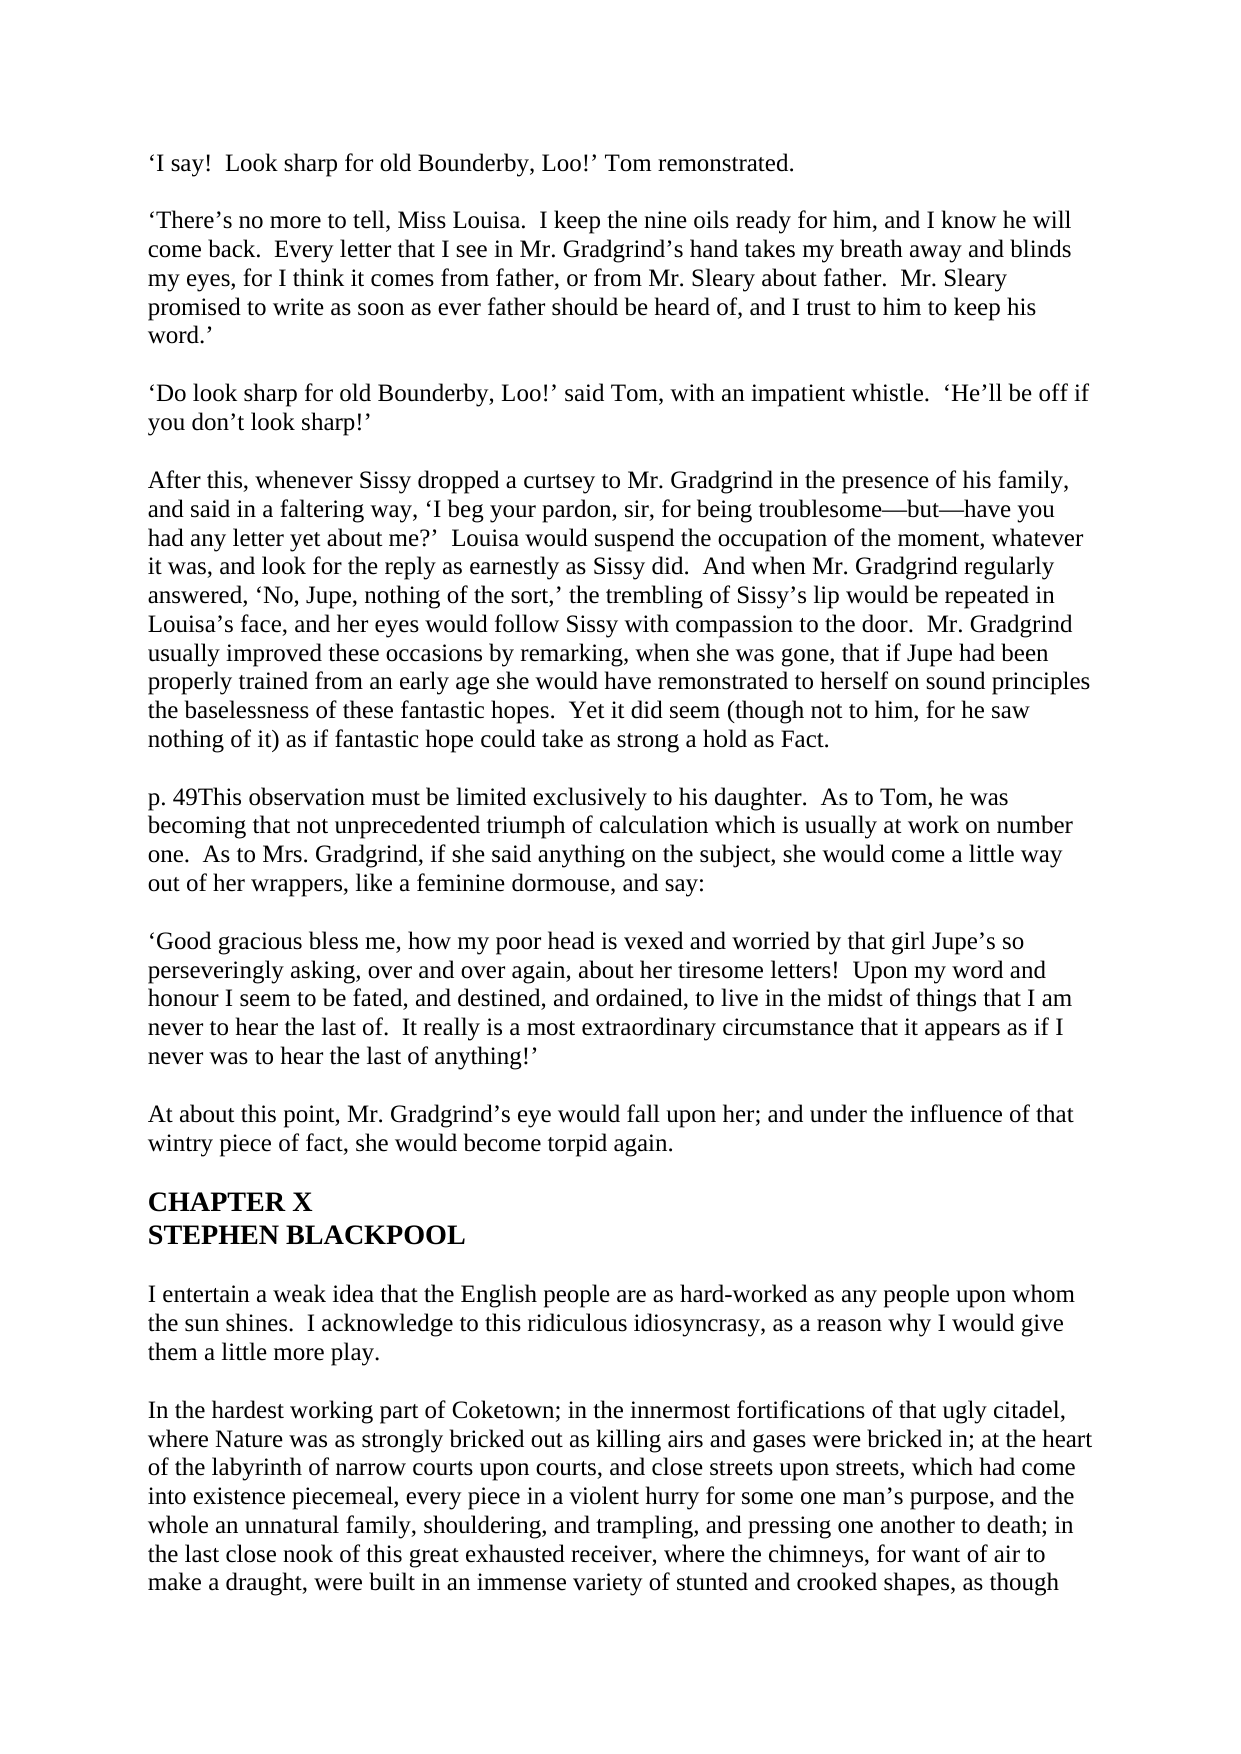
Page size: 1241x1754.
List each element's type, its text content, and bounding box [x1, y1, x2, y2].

text ‘I say! Look sharp for old Bounderby, Loo!’ Tom remonstrated. [148, 148, 1093, 176]
text ‘Do look sharp for old Bounderby, Loo!’ said Tom, with an impatient whistle. ‘He’ll be off if you don’t look sharp!’ [148, 378, 1093, 436]
text After this, whenever Sissy dropped a curtsey to Mr. Gradgrind in the presence of his family, and said in a faltering way, ‘I beg your pardon, sir, for being troublesome—but—have you had any letter yet about me?’ Louisa would suspend the occupation of the moment, whatever it was, and look for the reply as earnestly as Sissy did. And when Mr. Gradgrind regularly answered, ‘No, Jupe, nothing of the sort,’ the trembling of Sissy’s lip would be repeated in Louisa’s face, and her eyes would follow Sissy with compassion to the door. Mr. Gradgrind usually improved these occasions by remarking, when she was gone, that if Jupe had been properly trained from an early age she would have remonstrated to herself on sound principles the baselessness of these fantastic hopes. Yet it did seem (though not to him, for he saw nothing of it) as if fantastic hope could take as strong a hold as Fact. [148, 465, 1093, 753]
text ‘Good gracious bless me, how my poor head is vexed and worried by that girl Jupe’s so perseveringly asking, over and over again, about her tiresome letters! Upon my word and honour I seem to be fated, and destined, and ordained, to live in the midst of things that I am never to hear the last of. It really is a most extraordinary circumstance that it appears as if I never was to hear the last of anything!’ [148, 926, 1093, 1070]
text ‘There’s no more to tell, Miss Louisa. I keep the nine oils ready for him, and I know he will come back. Every letter that I see in Mr. Gradgrind’s hand takes my breath away and blinds my eyes, for I think it comes from father, or from Mr. Sleary about father. Mr. Sleary promised to write as soon as ever father should be heard of, and I trust to him to keep his word.’ [148, 206, 1093, 349]
text p. 49This observation must be limited exclusively to his daughter. As to Tom, he was becoming that not unprecedented triumph of calculation which is usually at work on number one. As to Mrs. Gradgrind, if she said anything on the subject, she would come a little way out of her wrappers, like a feminine dormouse, and say: [148, 782, 1093, 897]
text CHAPTER X STEPHEN BLACKPOOL [148, 1186, 1093, 1250]
text At about this point, Mr. Gradgrind’s eye would fall upon her; and under the influence of that wintry piece of fact, she would become torpid again. [148, 1099, 1093, 1156]
text I entertain a weak idea that the English people are as hard-worked as any people upon whom the sun shines. I acknowledge to this ridiculous idiosyncrasy, as a reason why I would give them a little more play. [148, 1279, 1093, 1366]
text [148, 1395, 1093, 1596]
